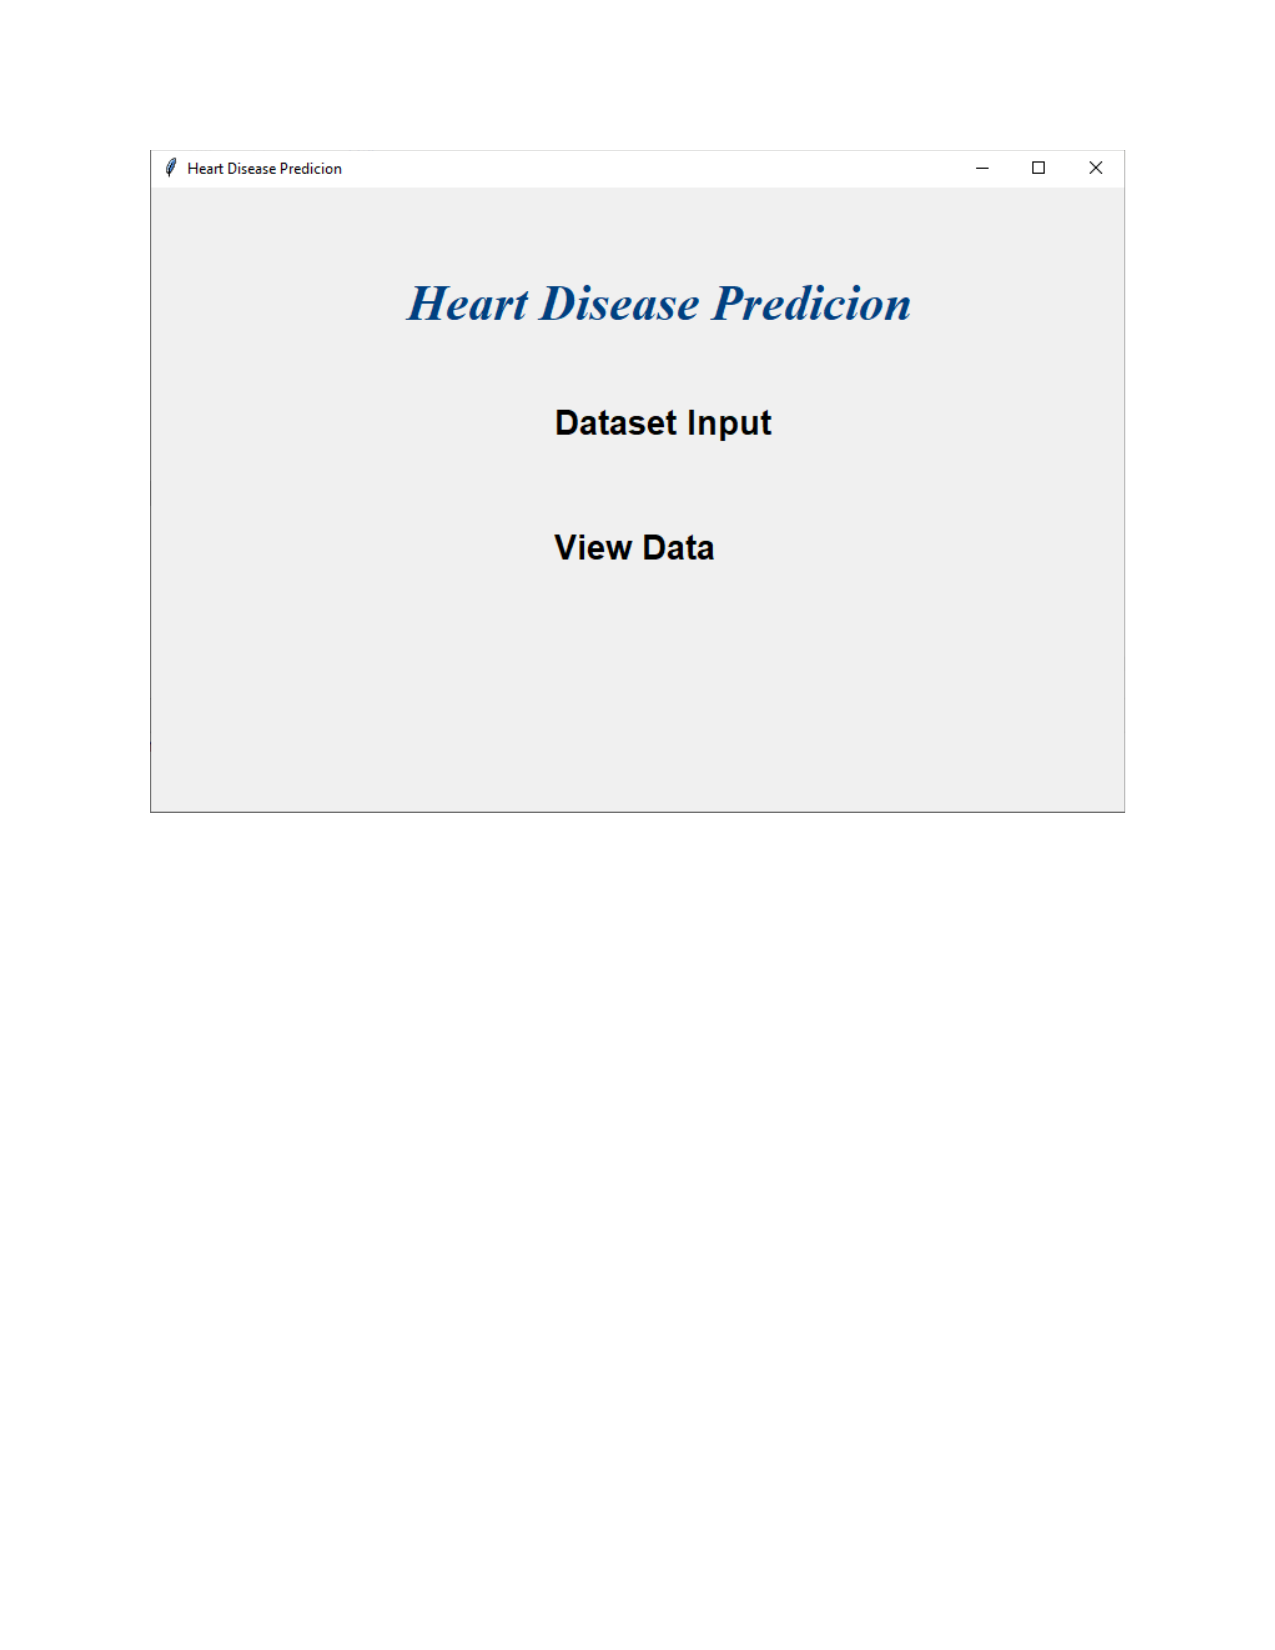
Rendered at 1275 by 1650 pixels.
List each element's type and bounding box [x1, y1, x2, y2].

picture [150, 150, 1125, 813]
